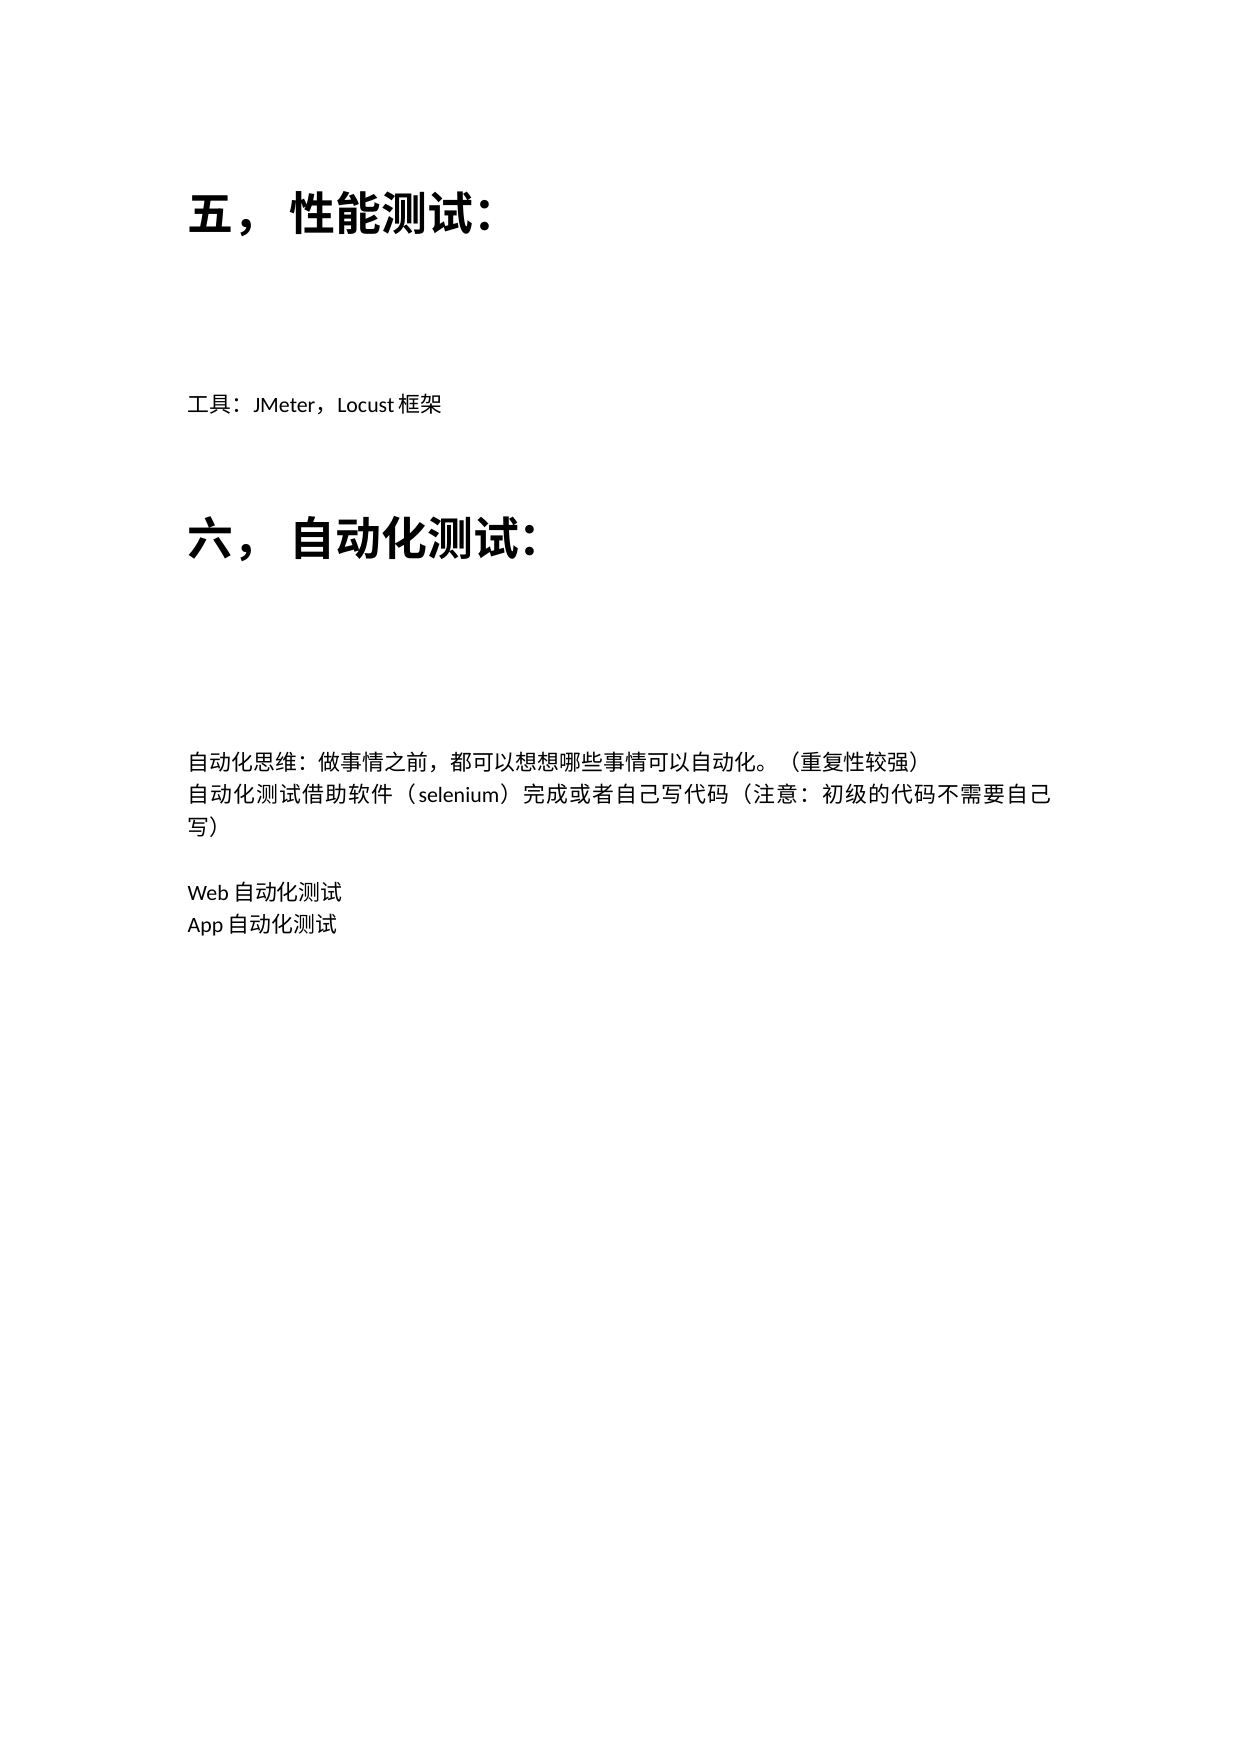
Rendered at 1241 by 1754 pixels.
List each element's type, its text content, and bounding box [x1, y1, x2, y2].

text 自动化思维：做事情之前，都可以想想哪些事情可以自动化。（重复性较强） [187, 744, 1053, 777]
list 工具：JMeter，Locust框架 [187, 387, 1053, 419]
subtitle 自动化测试： [187, 487, 1053, 584]
list Web自动化测试 [187, 874, 1053, 907]
text 自动化测试借助软件（selenium）完成或者自己写代码（注意：初级的代码不需要自己写） [187, 777, 1053, 842]
list App自动化测试 [187, 907, 1053, 939]
subtitle 性能测试： [187, 162, 1053, 259]
